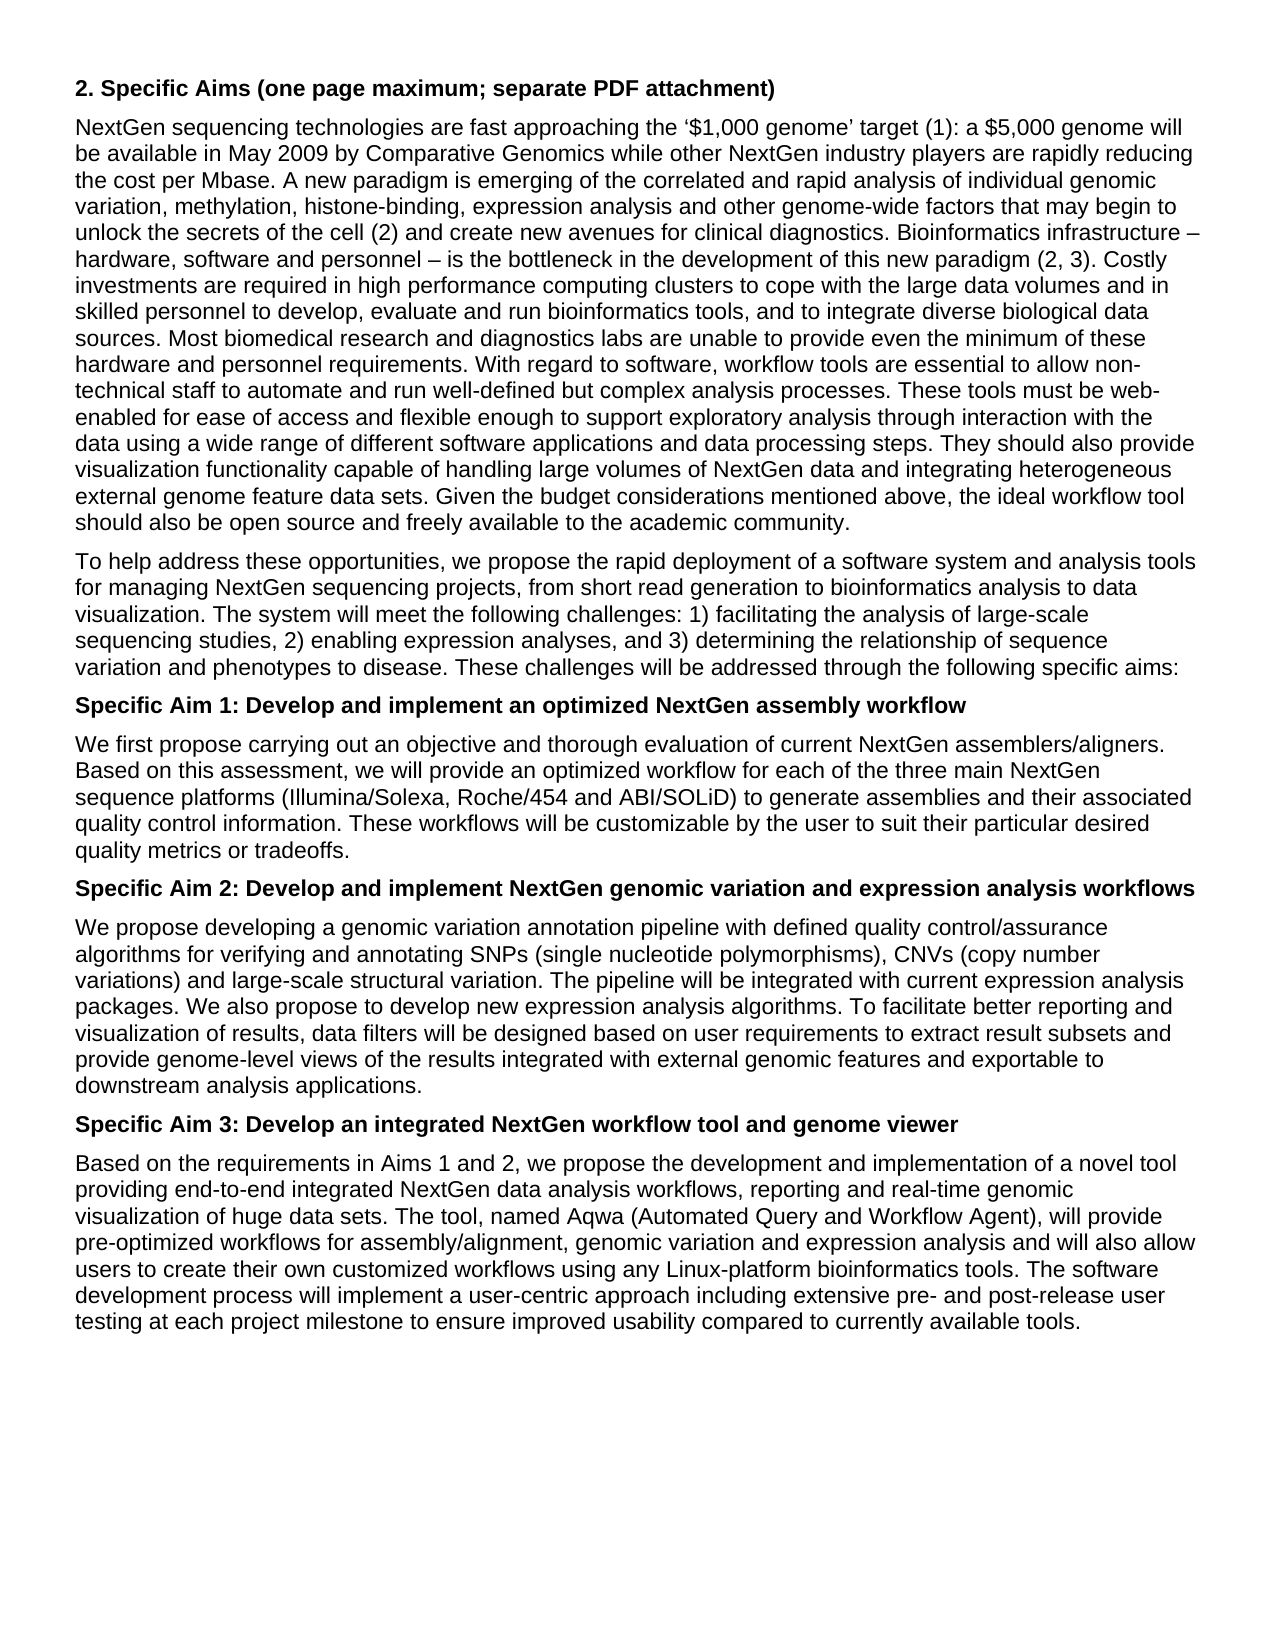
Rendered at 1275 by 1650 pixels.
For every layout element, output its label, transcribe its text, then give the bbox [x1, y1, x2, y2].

text Based on the requirements in Aims 1 and 2, we propose the development and implementation of a novel tool providing end-to-end integrated NextGen data analysis workflows, reporting and real-time genomic visualization of huge data sets. The tool, named Aqwa (Automated Query and Workflow Agent), will provide pre-optimized workflows for assembly/alignment, genomic variation and expression analysis and will also allow users to create their own customized workflows using any Linux-platform bioinformatics tools. The software development process will implement a user-centric approach including extensive pre- and post-release user testing at each project milestone to ensure improved usability compared to currently available tools. [75, 1150, 1200, 1334]
text We propose developing a genomic variation annotation pipeline with defined quality control/assurance algorithms for verifying and annotating SNPs (single nucleotide polymorphisms), CNVs (copy number variations) and large-scale structural variation. The pipeline will be integrated with current expression analysis packages. We also propose to develop new expression analysis algorithms. To facilitate better reporting and visualization of results, data filters will be designed based on user requirements to extract result subsets and provide genome-level views of the results integrated with external genomic features and exportable to downstream analysis applications. [75, 914, 1200, 1099]
text Specific Aim 3: Develop an integrated NextGen workflow tool and genome viewer [75, 1111, 1200, 1138]
text We first propose carrying out an objective and thorough evaluation of current NextGen assemblers/aligners. Based on this assessment, we will provide an optimized workflow for each of the three main NextGen sequence platforms (Illumina/Solexa, Roche/454 and ABI/SOLiD) to generate assemblies and their associated quality control information. These workflows will be customizable by the user to suit their particular desired quality metrics or tradeoffs. [75, 731, 1200, 863]
text Specific Aim 1: Develop and implement an optimized NextGen assembly workflow [75, 692, 1200, 719]
text Specific Aim 2: Develop and implement NextGen genomic variation and expression analysis workflows [75, 875, 1200, 902]
text 2. Specific Aims (one page maximum; separate PDF attachment) [75, 75, 1200, 101]
text NextGen sequencing technologies are fast approaching the ‘$1,000 genome’ target (1): a $5,000 genome will be available in May 2009 by Comparative Genomics while other NextGen industry players are rapidly reducing the cost per Mbase. A new paradigm is emerging of the correlated and rapid analysis of individual genomic variation, methylation, histone-binding, expression analysis and other genome-wide factors that may begin to unlock the secrets of the cell (2) and create new avenues for clinical diagnostics. Bioinformatics infrastructure – hardware, software and personnel – is the bottleneck in the development of this new paradigm (2, 3). Costly investments are required in high performance computing clusters to cope with the large data volumes and in skilled personnel to develop, evaluate and run bioinformatics tools, and to integrate diverse biological data sources. Most biomedical research and diagnostics labs are unable to provide even the minimum of these hardware and personnel requirements. With regard to software, workflow tools are essential to allow non-technical staff to automate and run well-defined but complex analysis processes. These tools must be web-enabled for ease of access and flexible enough to support exploratory analysis through interaction with the data using a wide range of different software applications and data processing steps. They should also provide visualization functionality capable of handling large volumes of NextGen data and integrating heterogeneous external genome feature data sets. Given the budget considerations mentioned above, the ideal workflow tool should also be open source and freely available to the academic community. [75, 114, 1200, 536]
text To help address these opportunities, we propose the rapid deployment of a software system and analysis tools for managing NextGen sequencing projects, from short read generation to bioinformatics analysis to data visualization. The system will meet the following challenges: 1) facilitating the analysis of large-scale sequencing studies, 2) enabling expression analyses, and 3) determining the relationship of sequence variation and phenotypes to disease. These challenges will be addressed through the following specific aims: [75, 548, 1200, 680]
